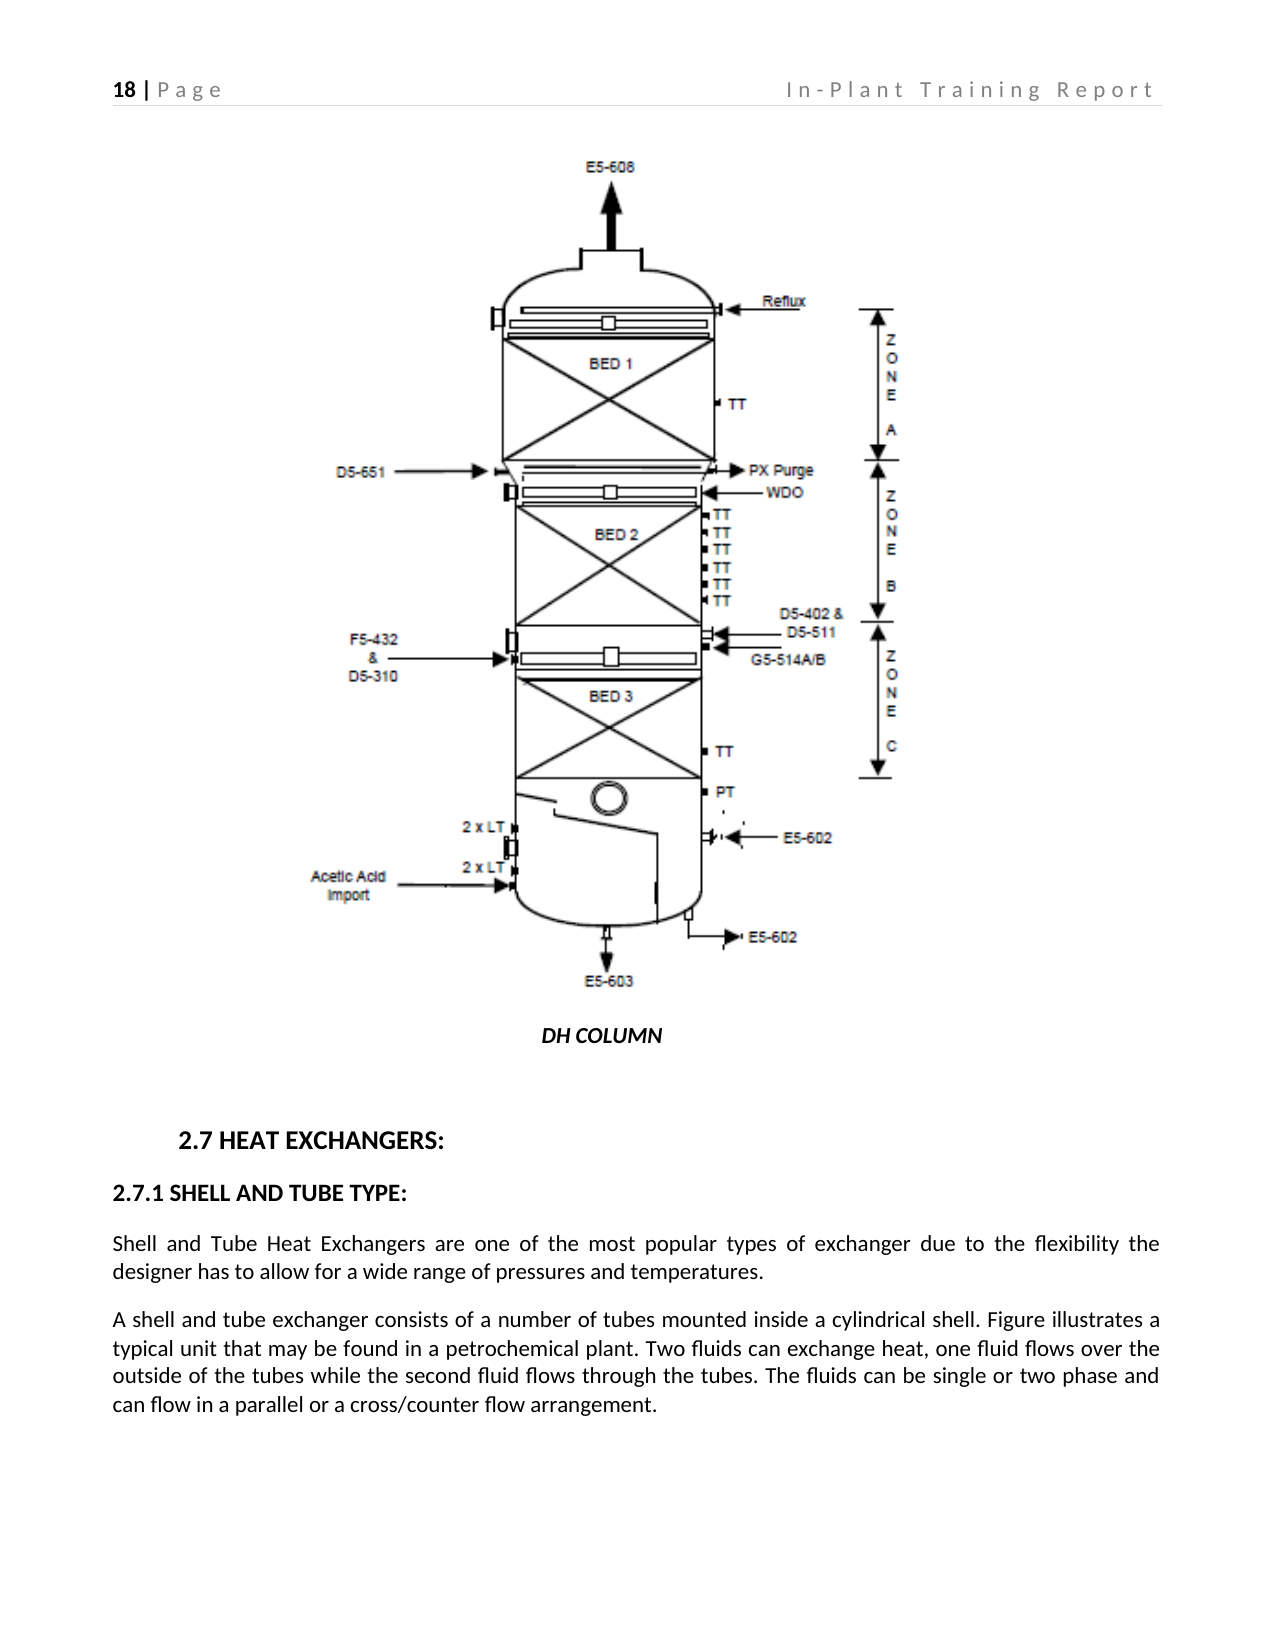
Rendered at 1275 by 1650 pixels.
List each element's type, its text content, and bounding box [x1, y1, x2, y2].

text A shell and tube exchanger consists of a number of tubes mounted inside a cylindrical shell. Figure illustrates a typical unit that may be found in a petrochemical plant. Two fluids can exchange heat, one fluid flows over the outside of the tubes while the second fluid flows through the tubes. The fluids can be single or two phase and can flow in a parallel or a cross/counter flow arrangement. [112, 1306, 1162, 1418]
text Shell and Tube Heat Exchangers are one of the most popular types of exchanger due to the flexibility the designer has to allow for a wide range of pressures and temperatures. [112, 1229, 1162, 1285]
picture [219, 150, 1056, 1000]
text 2.7 HEAT EXCHANGERS: [112, 1123, 1162, 1157]
text DH COLUMN [112, 1021, 1162, 1049]
text 2.7.1 SHELL AND TUBE TYPE: [112, 1177, 1162, 1208]
